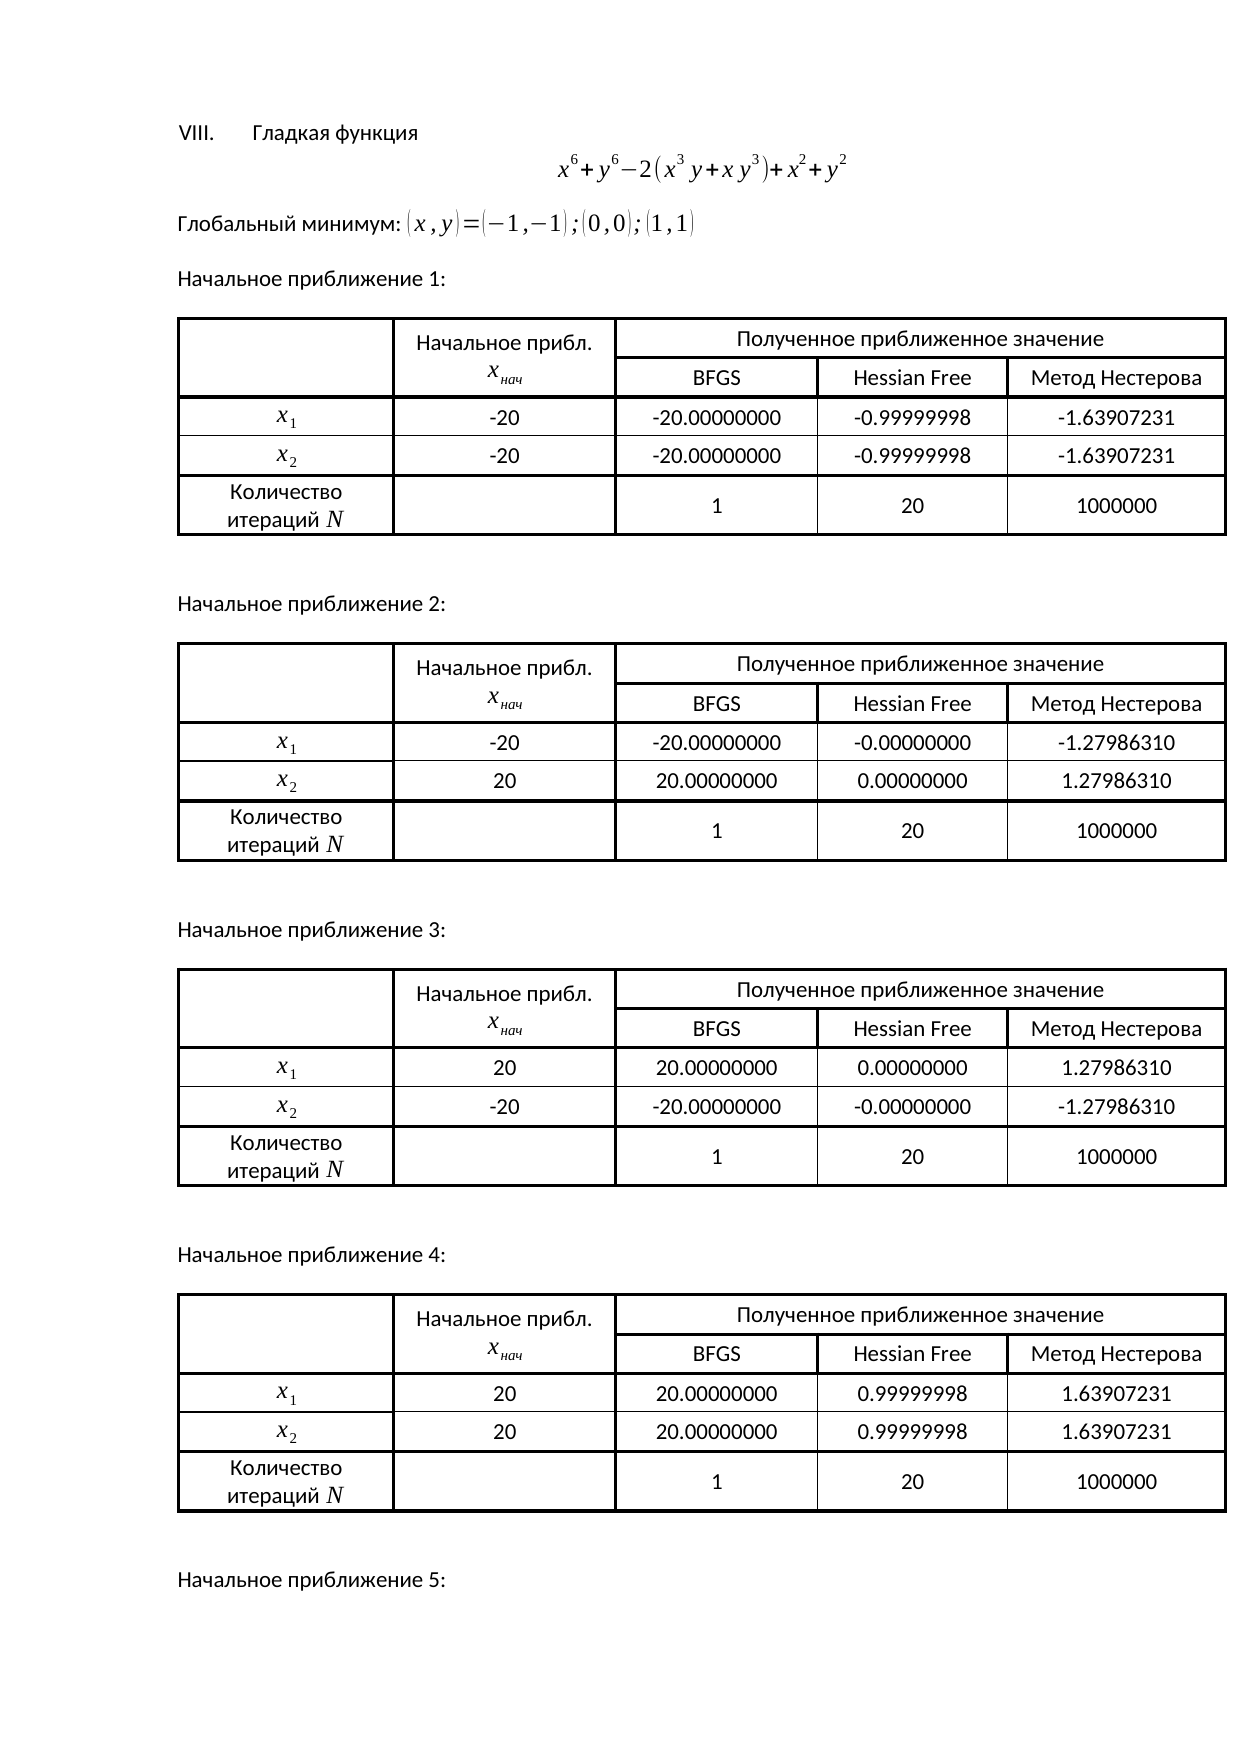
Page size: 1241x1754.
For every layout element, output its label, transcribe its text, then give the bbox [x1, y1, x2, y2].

table_cell [180, 1049, 392, 1086]
table_cell 20 [395, 1412, 614, 1450]
table_cell -20 [395, 399, 614, 435]
table_cell -20 [395, 436, 614, 474]
table_cell Hessian Free [819, 685, 1006, 721]
table_header Полученное приближенное значение [617, 645, 1224, 682]
table_cell Метод Нестерова [1009, 1336, 1224, 1372]
table_cell 20 [395, 1375, 614, 1411]
table_cell 20 [395, 1049, 614, 1086]
table_cell Количество итераций [180, 477, 392, 533]
table_cell 20.00000000 [617, 761, 817, 799]
table_cell [180, 1413, 392, 1450]
table_cell 20 [395, 761, 614, 799]
table_cell Метод Нестерова [1009, 1010, 1224, 1046]
text Начальное приближение 5: [177, 1566, 1152, 1593]
table_cell 1.27986310 [1008, 1049, 1224, 1086]
table_cell Hessian Free [819, 359, 1006, 395]
table_cell [395, 803, 614, 858]
table_cell -0.99999998 [818, 399, 1007, 435]
table_header Полученное приближенное значение [617, 971, 1224, 1007]
text Начальное приближение 4: [177, 1240, 1152, 1268]
table_cell BFGS [617, 1336, 816, 1372]
table_header Начальное прибл. [395, 971, 614, 1046]
table_cell Количество итераций [180, 1453, 392, 1509]
table_cell 1000000 [1008, 1453, 1224, 1509]
table_cell [180, 762, 392, 799]
table_cell 1.63907231 [1008, 1375, 1224, 1411]
table_cell [180, 724, 392, 760]
table_cell 1 [617, 803, 817, 858]
table_cell 1 [617, 1128, 817, 1184]
table_header Начальное прибл. [395, 645, 614, 721]
table_header [180, 645, 392, 721]
table_header Начальное прибл. [395, 1296, 614, 1372]
table_cell -20.00000000 [617, 724, 817, 760]
table_header [180, 320, 392, 395]
table_cell -0.00000000 [818, 724, 1007, 760]
table_cell [180, 1375, 392, 1411]
table_cell 20.00000000 [617, 1375, 817, 1411]
table_cell -20 [395, 1087, 614, 1125]
table_cell [180, 436, 392, 474]
table_cell [180, 1087, 392, 1125]
table_cell -20.00000000 [617, 399, 817, 435]
table_cell Количество итераций [180, 803, 392, 858]
table_header Полученное приближенное значение [617, 320, 1224, 356]
table_cell 1.63907231 [1008, 1412, 1224, 1450]
table_cell 1000000 [1008, 1128, 1224, 1184]
table_cell -1.63907231 [1008, 436, 1224, 474]
table_cell -20.00000000 [617, 1087, 817, 1125]
table_cell 20 [818, 1453, 1007, 1509]
table_cell BFGS [617, 685, 816, 721]
text Начальное приближение 3: [177, 915, 1152, 943]
text Начальное приближение 2: [177, 589, 1152, 617]
table_cell 20 [818, 803, 1007, 858]
table_cell -1.27986310 [1008, 1087, 1224, 1125]
table_cell 1 [617, 477, 817, 533]
table_cell 1 [617, 1453, 817, 1509]
table_cell [180, 399, 392, 435]
table_cell -0.00000000 [818, 1087, 1007, 1125]
table_cell Hessian Free [819, 1010, 1006, 1046]
table_cell 1000000 [1008, 803, 1224, 858]
table_cell Метод Нестерова [1009, 685, 1224, 721]
table_header [180, 1296, 392, 1372]
table_cell 1.27986310 [1008, 761, 1224, 799]
table_cell 0.00000000 [818, 1049, 1007, 1086]
table_cell Hessian Free [819, 1336, 1006, 1372]
table_header [180, 971, 392, 1046]
text Глобальный минимум: [177, 208, 1152, 239]
table_cell [395, 1453, 614, 1509]
list Гладкая функция [215, 118, 1152, 146]
table_cell -20.00000000 [617, 436, 817, 474]
table_cell Метод Нестерова [1009, 359, 1224, 395]
table_cell -20 [395, 724, 614, 760]
table_cell 20.00000000 [617, 1049, 817, 1086]
table_cell Количество итераций [180, 1128, 392, 1184]
table_cell 20 [818, 477, 1007, 533]
text Начальное приближение 1: [177, 264, 1152, 292]
table_cell [395, 1128, 614, 1184]
table_cell 1000000 [1008, 477, 1224, 533]
table_cell 20 [818, 1128, 1007, 1184]
table_header Полученное приближенное значение [617, 1296, 1224, 1332]
table_header Начальное прибл. [395, 320, 614, 395]
table_cell 0.99999998 [818, 1412, 1007, 1450]
table_cell 0.00000000 [818, 761, 1007, 799]
table_cell -1.27986310 [1008, 724, 1224, 760]
table_cell [395, 477, 614, 533]
table_cell 20.00000000 [617, 1412, 817, 1450]
table_cell BFGS [617, 1010, 816, 1046]
table_cell 0.99999998 [818, 1375, 1007, 1411]
table_cell -1.63907231 [1008, 399, 1224, 435]
table_cell -0.99999998 [818, 436, 1007, 474]
table_cell BFGS [617, 359, 816, 395]
